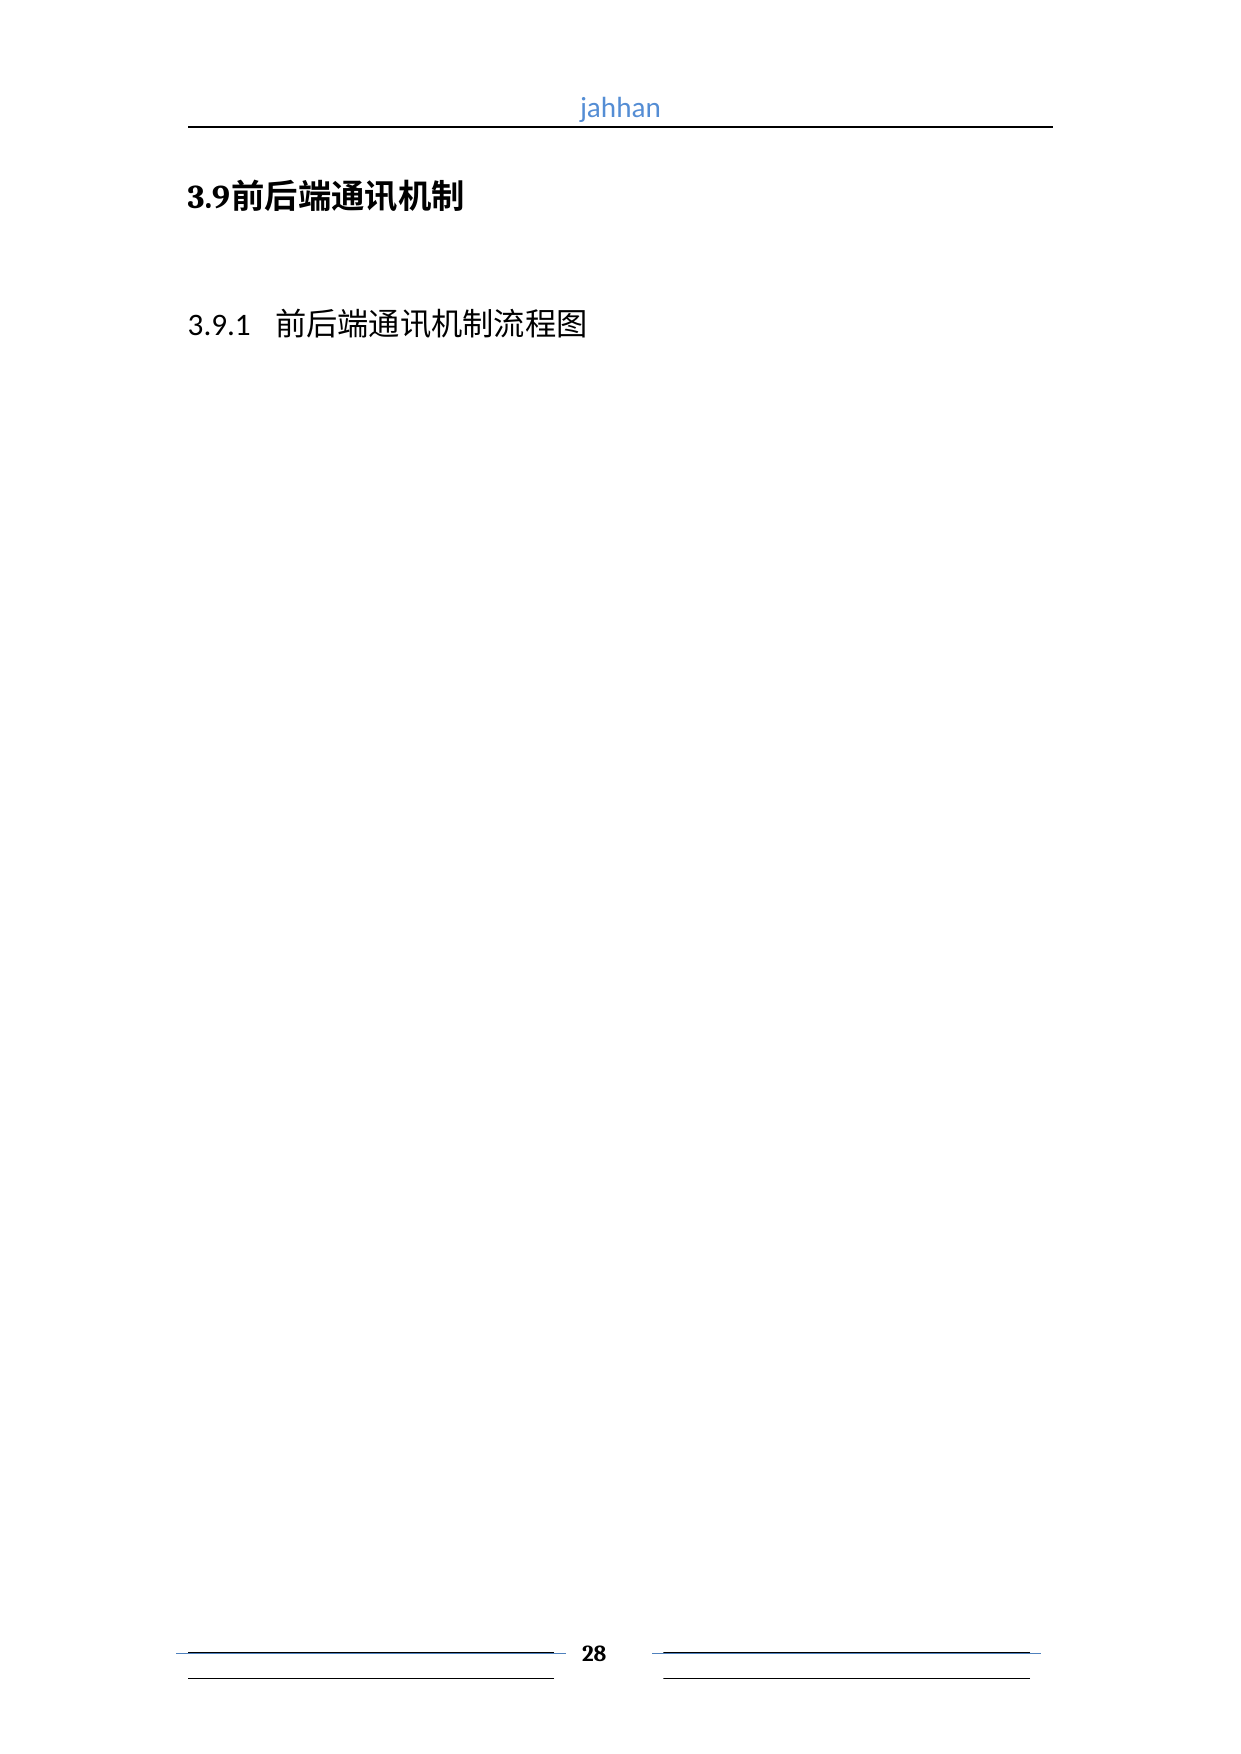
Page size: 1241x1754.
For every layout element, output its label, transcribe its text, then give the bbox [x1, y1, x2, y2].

subtitle 前后端通讯机制 [187, 162, 1053, 227]
subtitle 前后端通讯机制流程图 [187, 289, 1053, 354]
